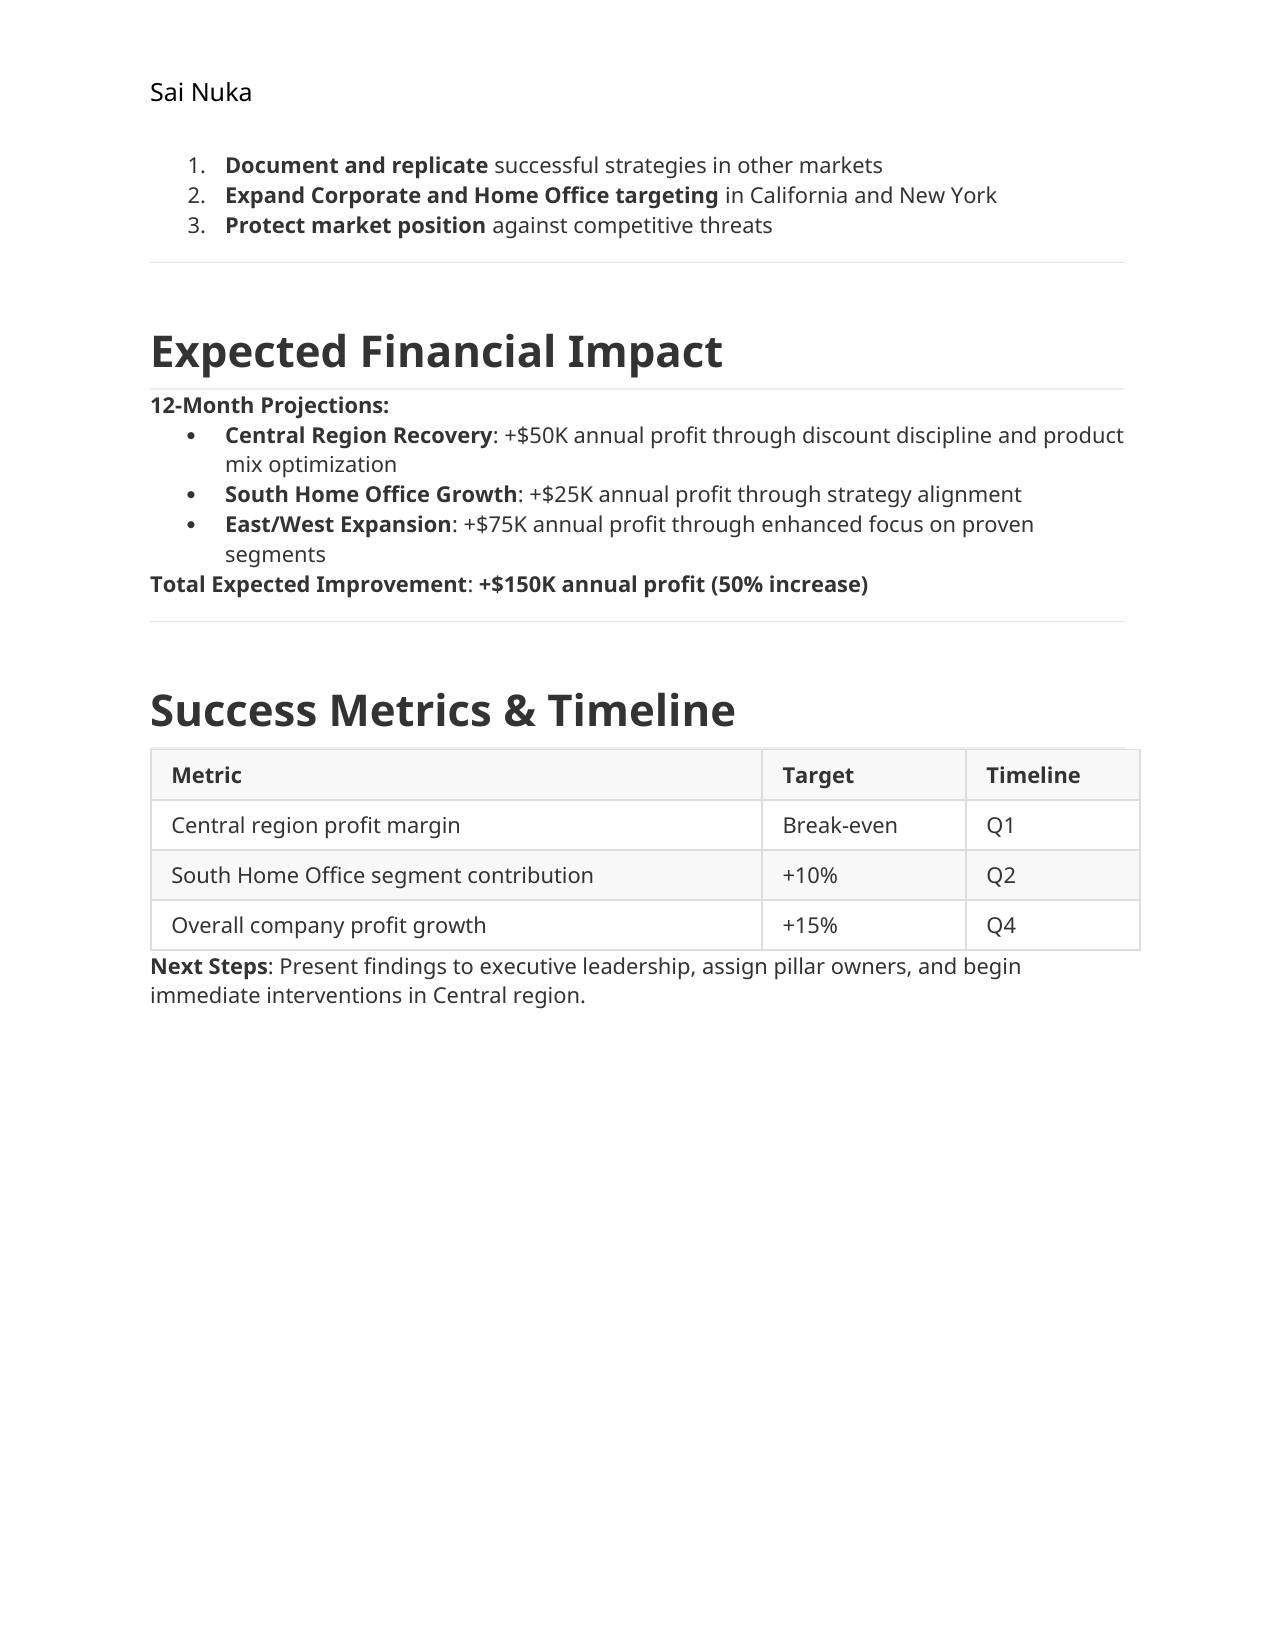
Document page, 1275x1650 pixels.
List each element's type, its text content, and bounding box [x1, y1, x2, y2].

table_header Timeline [967, 750, 1139, 799]
list Expand Corporate and Home Office targeting in California and New York [187, 180, 1125, 209]
table_header Target [763, 750, 965, 799]
table_cell Central region profit margin [152, 801, 761, 849]
list Document and replicate successful strategies in other markets [187, 150, 1125, 180]
table_cell +10% [763, 851, 965, 899]
list South Home Office Growth: +$25K annual profit through strategy alignment [187, 479, 1125, 509]
table_cell Break-even [763, 801, 965, 849]
table_cell +15% [763, 901, 965, 949]
table_cell South Home Office segment contribution [152, 851, 761, 899]
text Next Steps: Present findings to executive leadership, assign pillar owners, and begin immediate interventions in Central region. [150, 951, 1125, 1010]
table_cell Q4 [967, 901, 1139, 949]
text 12-Month Projections: [150, 390, 1125, 419]
list Protect market position against competitive threats [187, 209, 1125, 239]
table_header Metric [152, 750, 761, 799]
text Expected Financial Impact [150, 320, 1125, 388]
text Success Metrics & Timeline [150, 679, 1125, 747]
table_cell Q2 [967, 851, 1139, 899]
list East/West Expansion: +$75K annual profit through enhanced focus on proven segments [187, 509, 1125, 568]
list Central Region Recovery: +$50K annual profit through discount discipline and product mix optimization [187, 419, 1125, 479]
table_cell Overall company profit growth [152, 901, 761, 949]
table_cell Q1 [967, 801, 1139, 849]
text Total Expected Improvement: +$150K annual profit (50% increase) [150, 568, 1125, 598]
